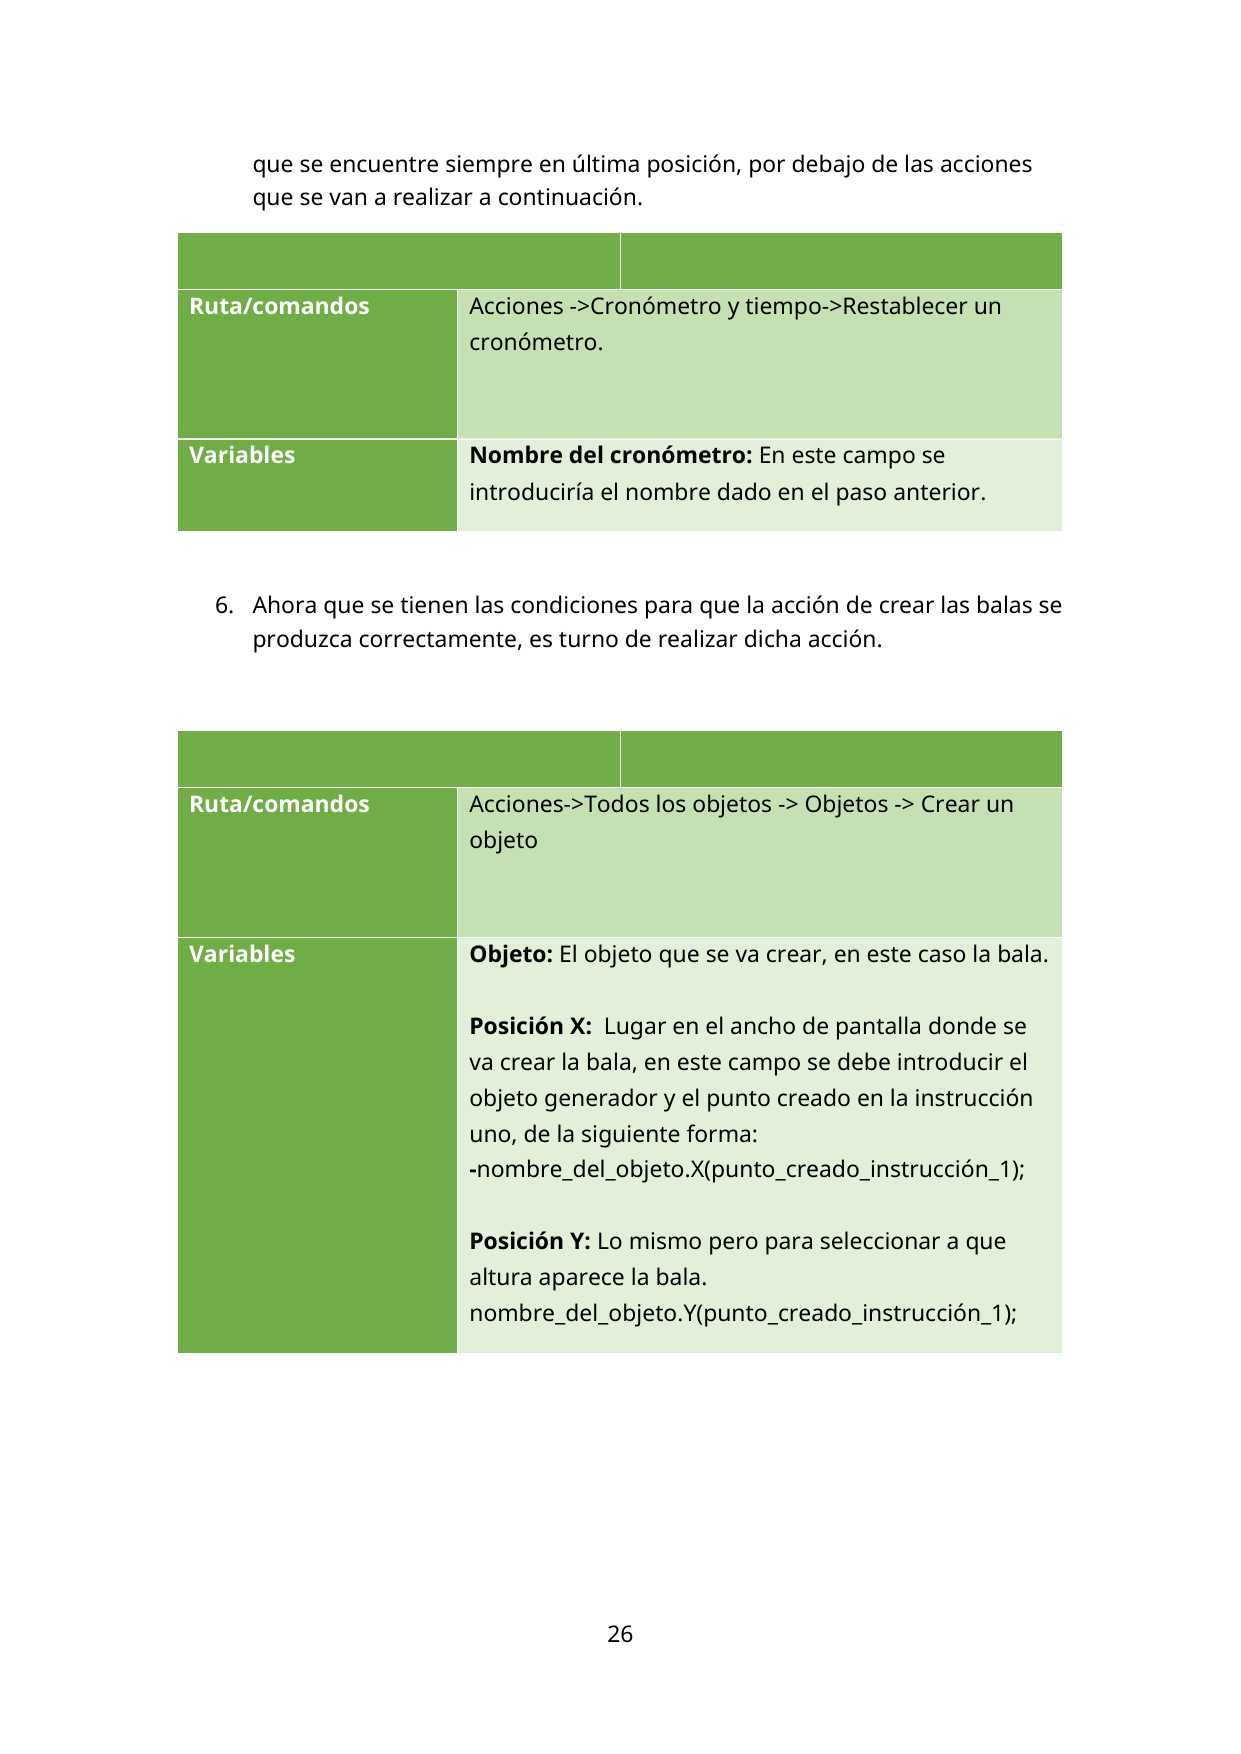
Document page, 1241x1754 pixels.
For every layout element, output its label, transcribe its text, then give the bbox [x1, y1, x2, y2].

table_cell Nombre del cronómetro: En este campo se introduciría el nombre dado en el paso anterior. [458, 440, 1062, 531]
table_cell Variables [178, 440, 457, 531]
table_cell Variables [178, 938, 457, 1353]
table_header [178, 233, 620, 289]
list Ahora que se tienen las condiciones para que la acción de crear las balas se produzca correctamente, es turno de realizar dicha acción. [215, 589, 1063, 654]
table_cell Ruta/comandos [178, 290, 457, 438]
table_header [621, 233, 1062, 289]
table_cell Acciones ->Cronómetro y tiempo->Restablecer un cronómetro. [458, 290, 1062, 438]
table_cell Objeto: El objeto que se va crear, en este caso la bala. Posición X: Lugar en el ancho de pantalla donde se va crear la bala, en este campo se debe introducir el objeto generador y el punto creado en la instrucción uno, de la siguiente forma: -nombre_del_objeto.X(punto_creado_instrucción_1); Posición Y: Lo mismo pero para seleccionar a que altura aparece la bala. nombre_del_objeto.Y(punto_creado_instrucción_1); [458, 938, 1062, 1353]
table_cell Ruta/comandos [178, 788, 457, 937]
table_header [178, 731, 620, 787]
table_header [621, 731, 1062, 787]
table_cell Acciones->Todos los objetos -> Objetos -> Crear un objeto [458, 788, 1062, 937]
